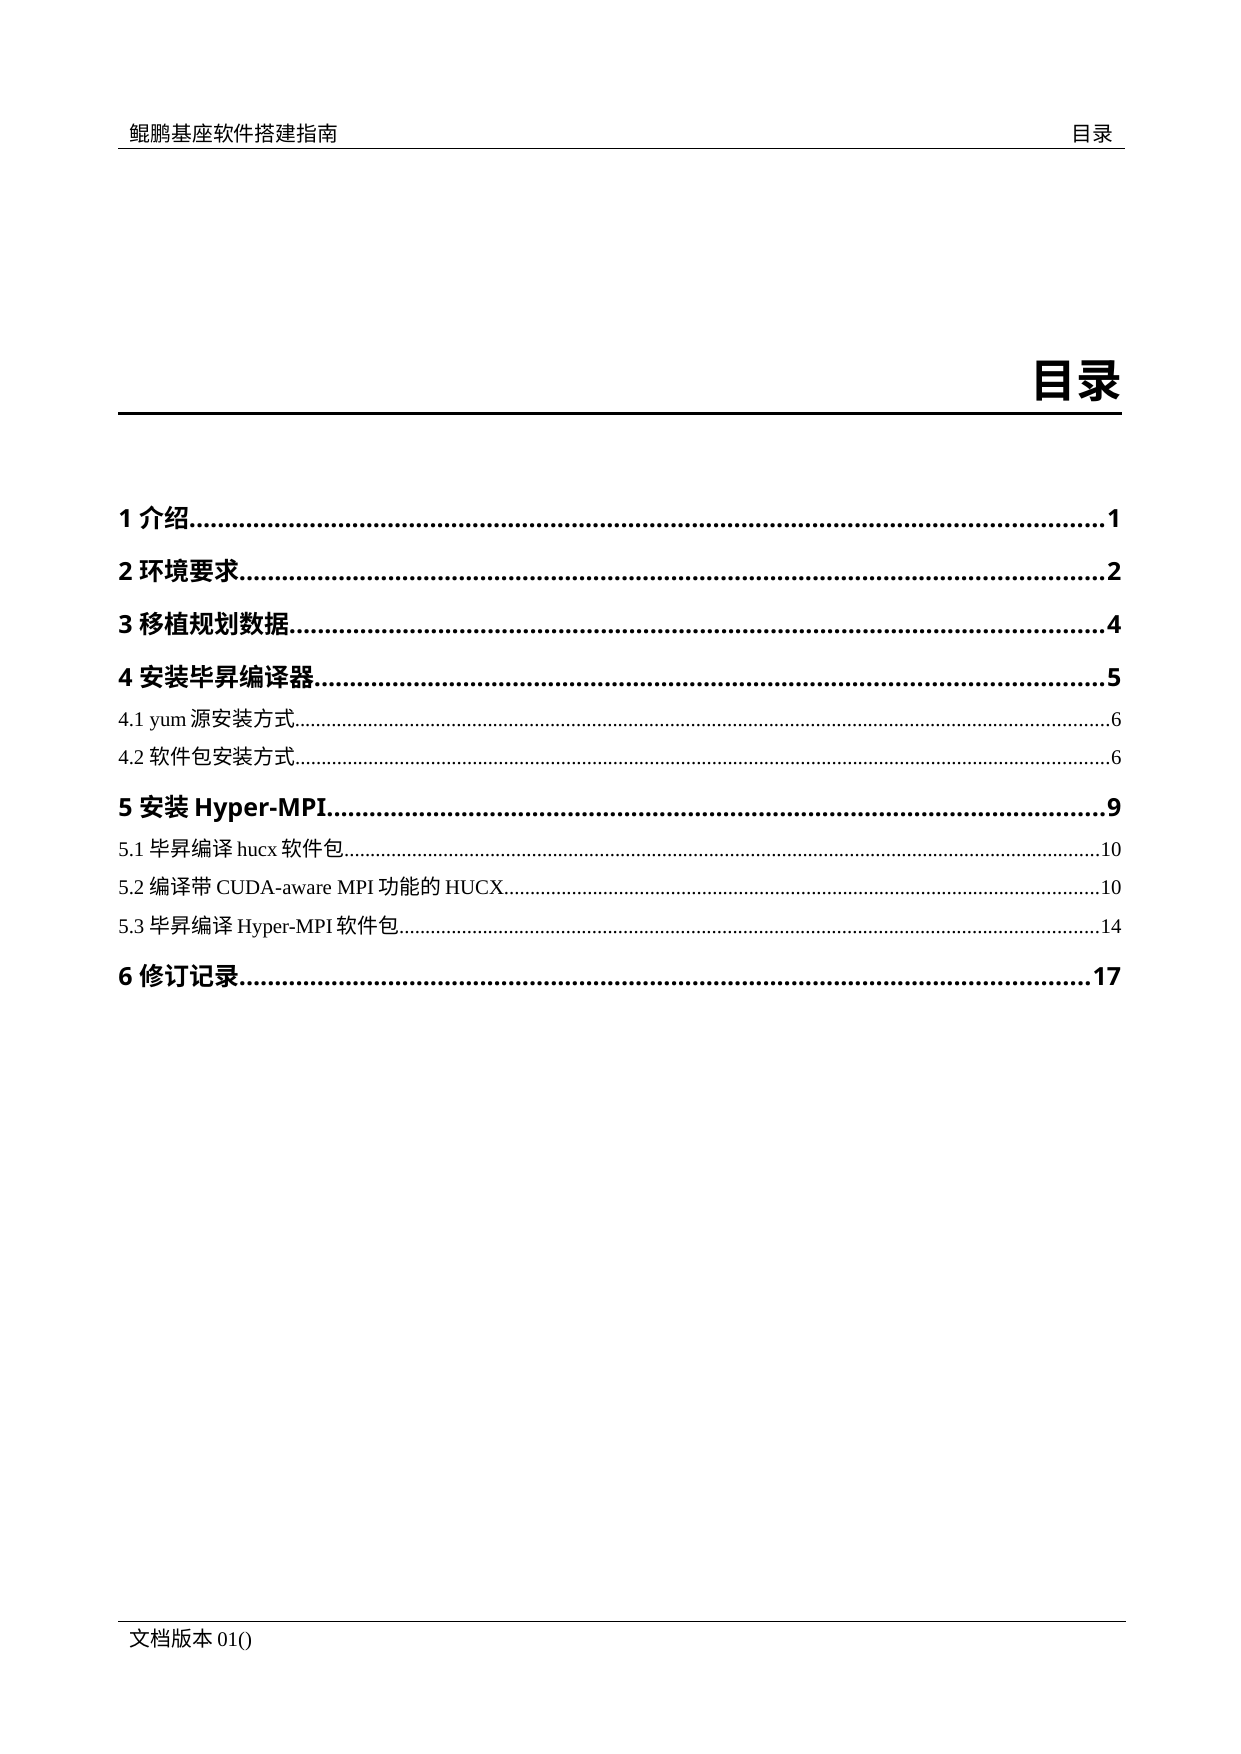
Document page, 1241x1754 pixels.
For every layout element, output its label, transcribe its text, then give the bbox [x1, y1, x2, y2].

text 6 修订记录 17 [118, 956, 1122, 992]
text 4 安装毕昇编译器 5 [118, 657, 1122, 694]
text 3 移植规划数据 4 [118, 604, 1122, 641]
text 2 环境要求 2 [118, 552, 1122, 588]
text 5.3 毕昇编译Hyper-MPI软件包 14 [118, 909, 1122, 939]
text 5 安装Hyper-MPI 9 [118, 787, 1122, 824]
text 目录 [118, 344, 1122, 412]
text 4.1 yum源安装方式 6 [118, 702, 1122, 732]
text 5.1 毕昇编译hucx软件包 10 [118, 832, 1122, 862]
text 5.2 编译带CUDA-aware MPI功能的HUCX 10 [118, 871, 1122, 901]
text 4.2 软件包安装方式 6 [118, 741, 1122, 771]
text 1 介绍 1 [118, 499, 1122, 535]
